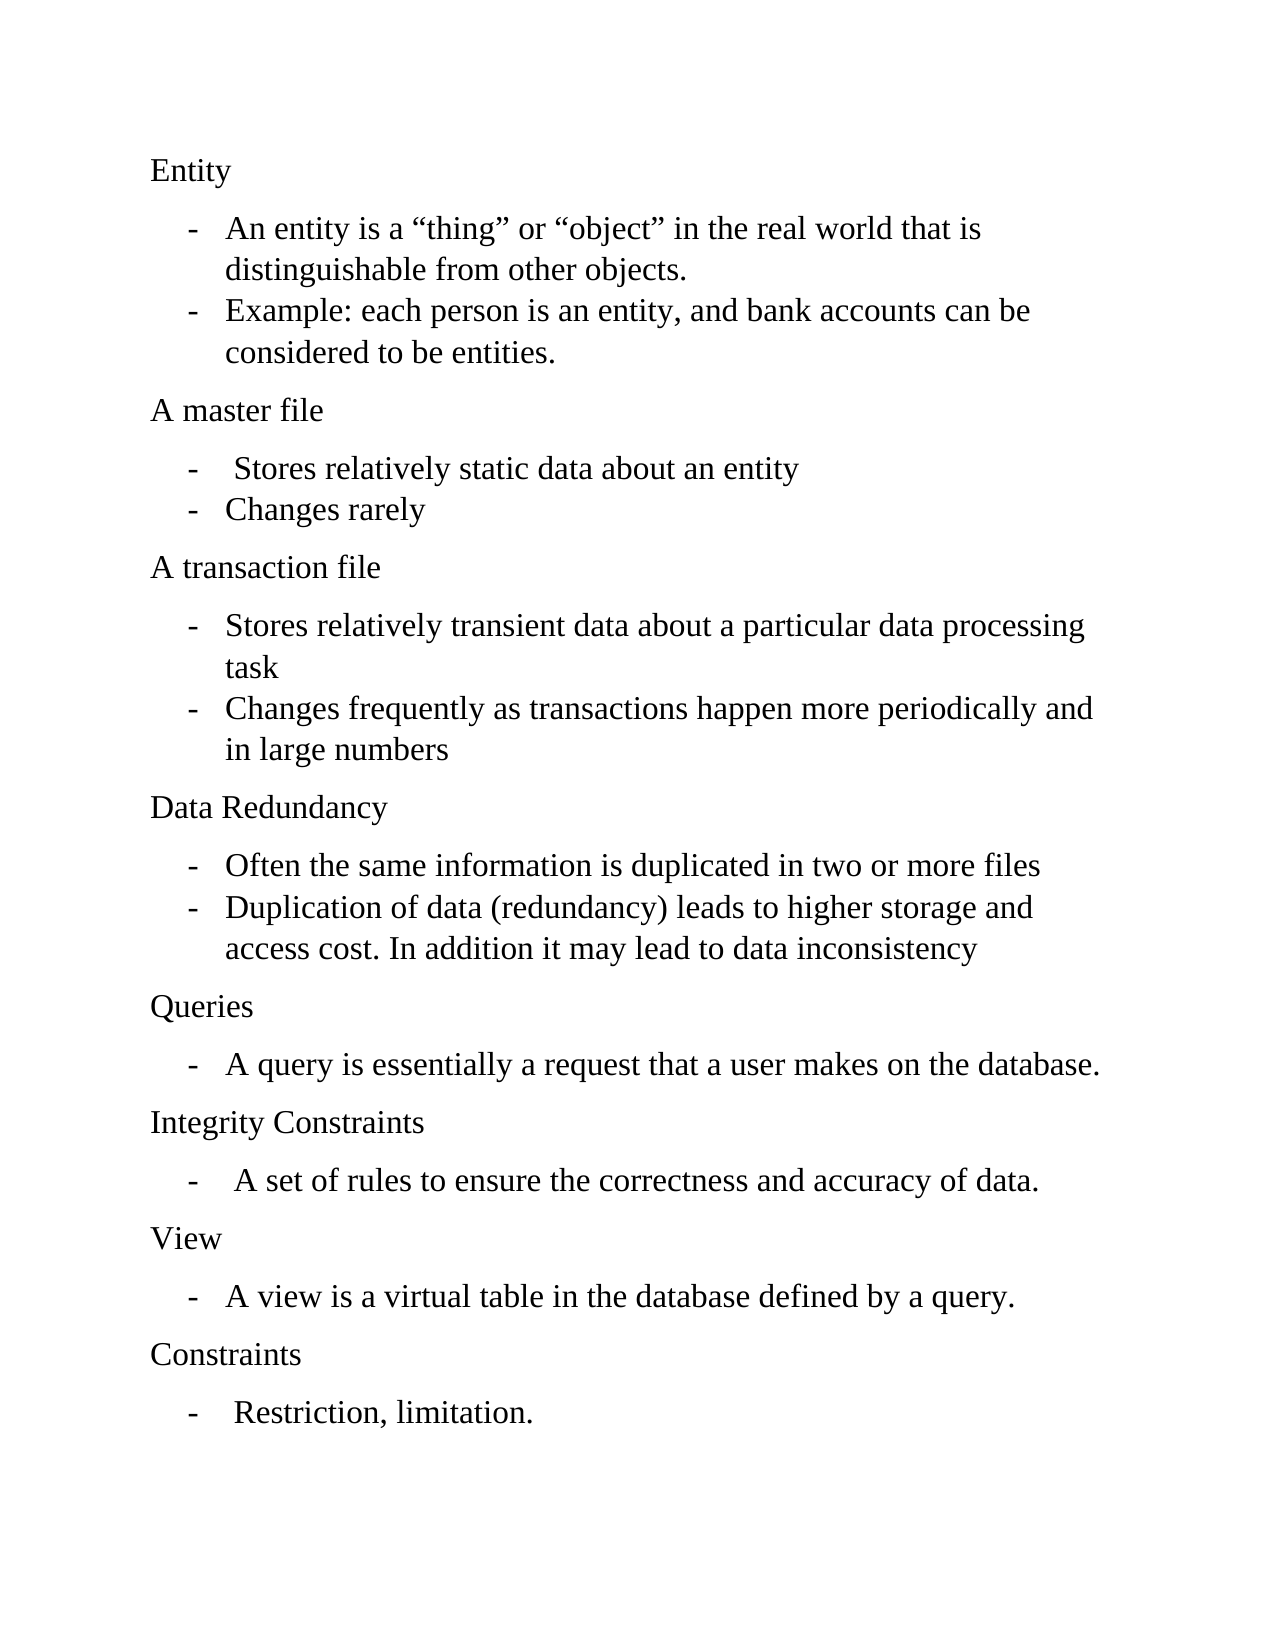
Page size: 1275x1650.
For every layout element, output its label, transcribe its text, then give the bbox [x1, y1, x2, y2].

text A master file [150, 390, 1125, 428]
text Queries [150, 986, 1125, 1025]
list Duplication of data (redundancy) leads to higher storage and access cost. In addition it may lead to data inconsistency [187, 887, 1125, 967]
list A query is essentially a request that a user makes on the database. [187, 1044, 1125, 1083]
text View [150, 1218, 1125, 1257]
list Often the same information is duplicated in two or more files [187, 846, 1125, 884]
list An entity is a “thing” or “object” in the real world that is distinguishable from other objects. [187, 208, 1125, 288]
list Example: each person is an entity, and bank accounts can be considered to be entities. [187, 291, 1125, 370]
list Stores relatively transient data about a particular data processing task [187, 606, 1125, 685]
text Data Redundancy [150, 788, 1125, 826]
list Changes rarely [187, 489, 1125, 528]
text Entity [150, 150, 1125, 188]
list A view is a virtual table in the database defined by a query. [187, 1276, 1125, 1315]
list Changes frequently as transactions happen more periodically and in large numbers [187, 688, 1125, 768]
list A set of rules to ensure the correctness and accuracy of data. [187, 1160, 1125, 1199]
list Stores relatively static data about an entity [187, 448, 1125, 486]
text A transaction file [150, 547, 1125, 586]
text Constraints [150, 1334, 1125, 1373]
text Integrity Constraints [150, 1102, 1125, 1141]
list Restriction, limitation. [187, 1392, 1125, 1431]
